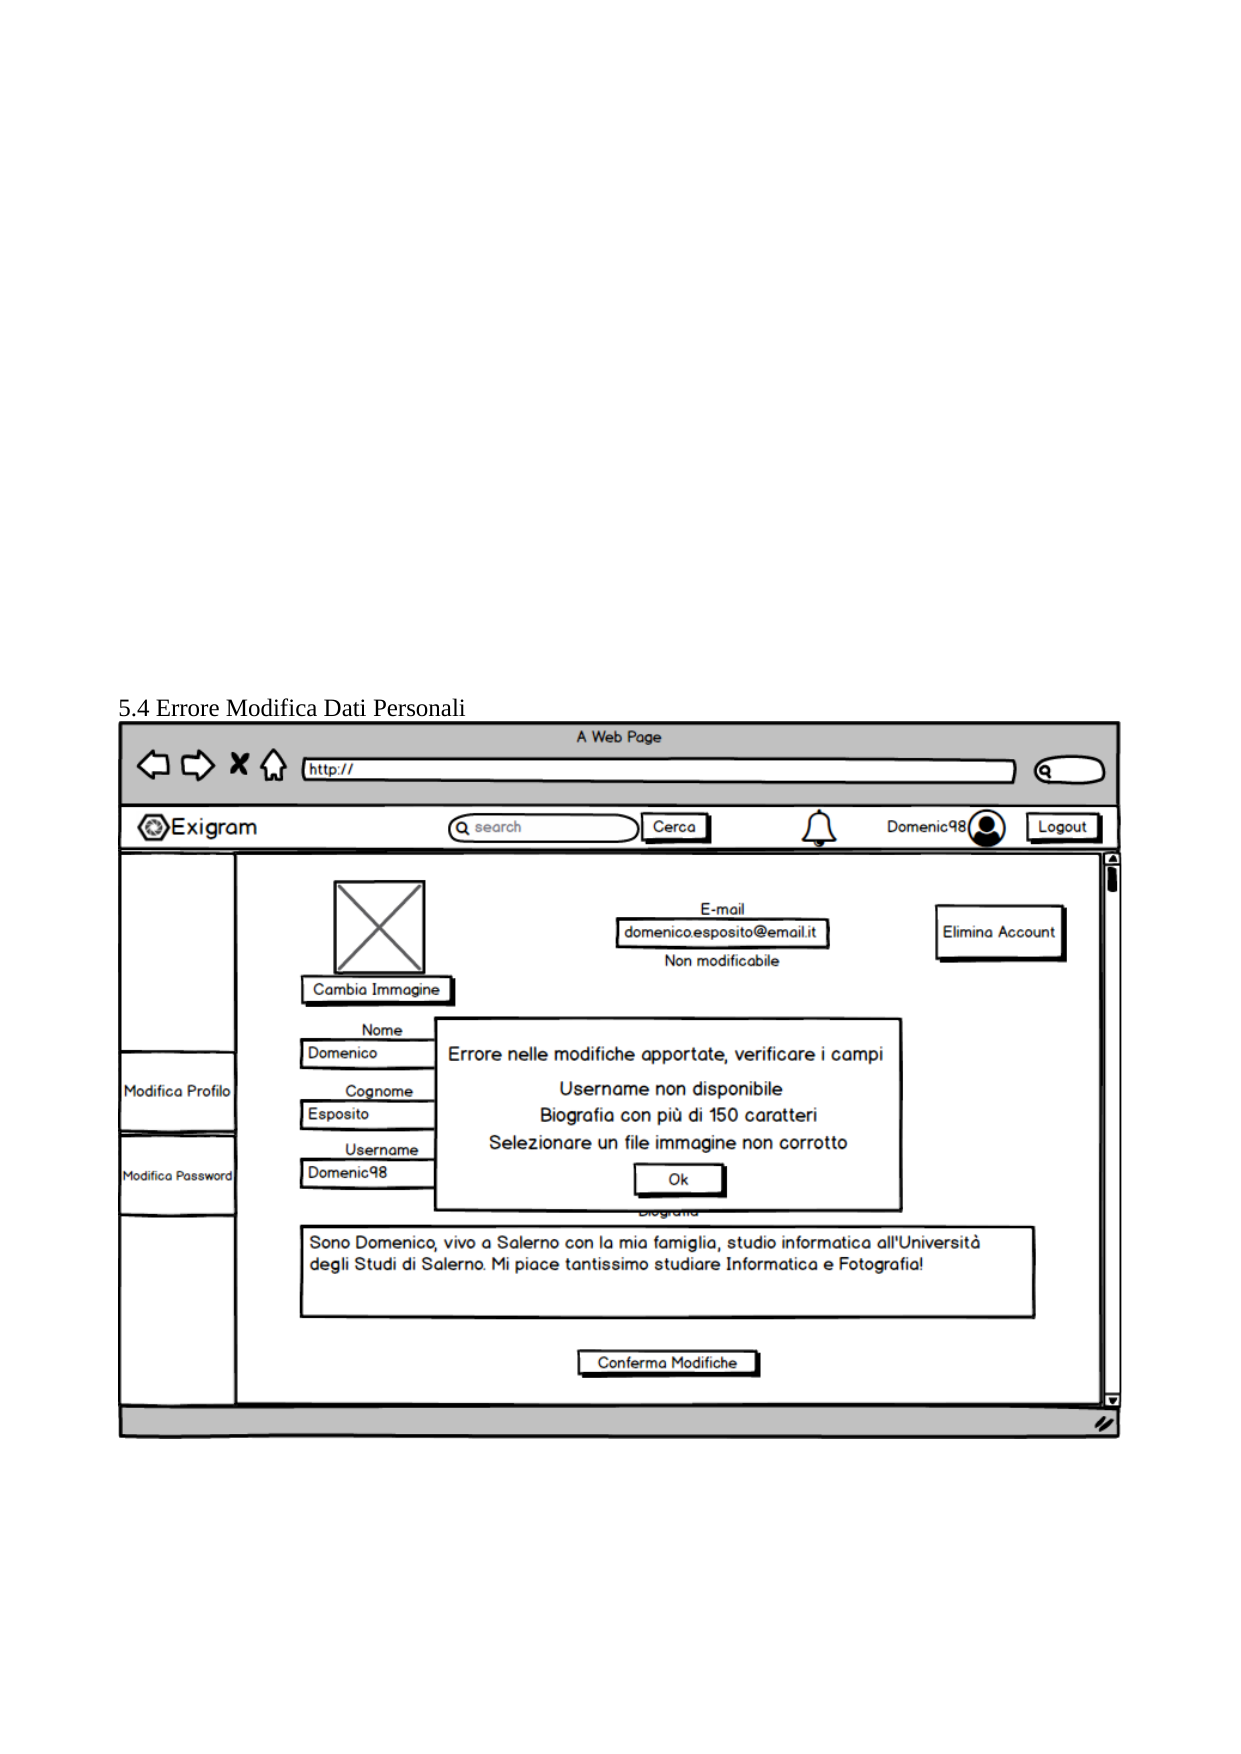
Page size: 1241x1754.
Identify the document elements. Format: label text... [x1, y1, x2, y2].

picture [118, 721, 1122, 1439]
text 5.4 Errore Modifica Dati Personali [118, 693, 1122, 721]
